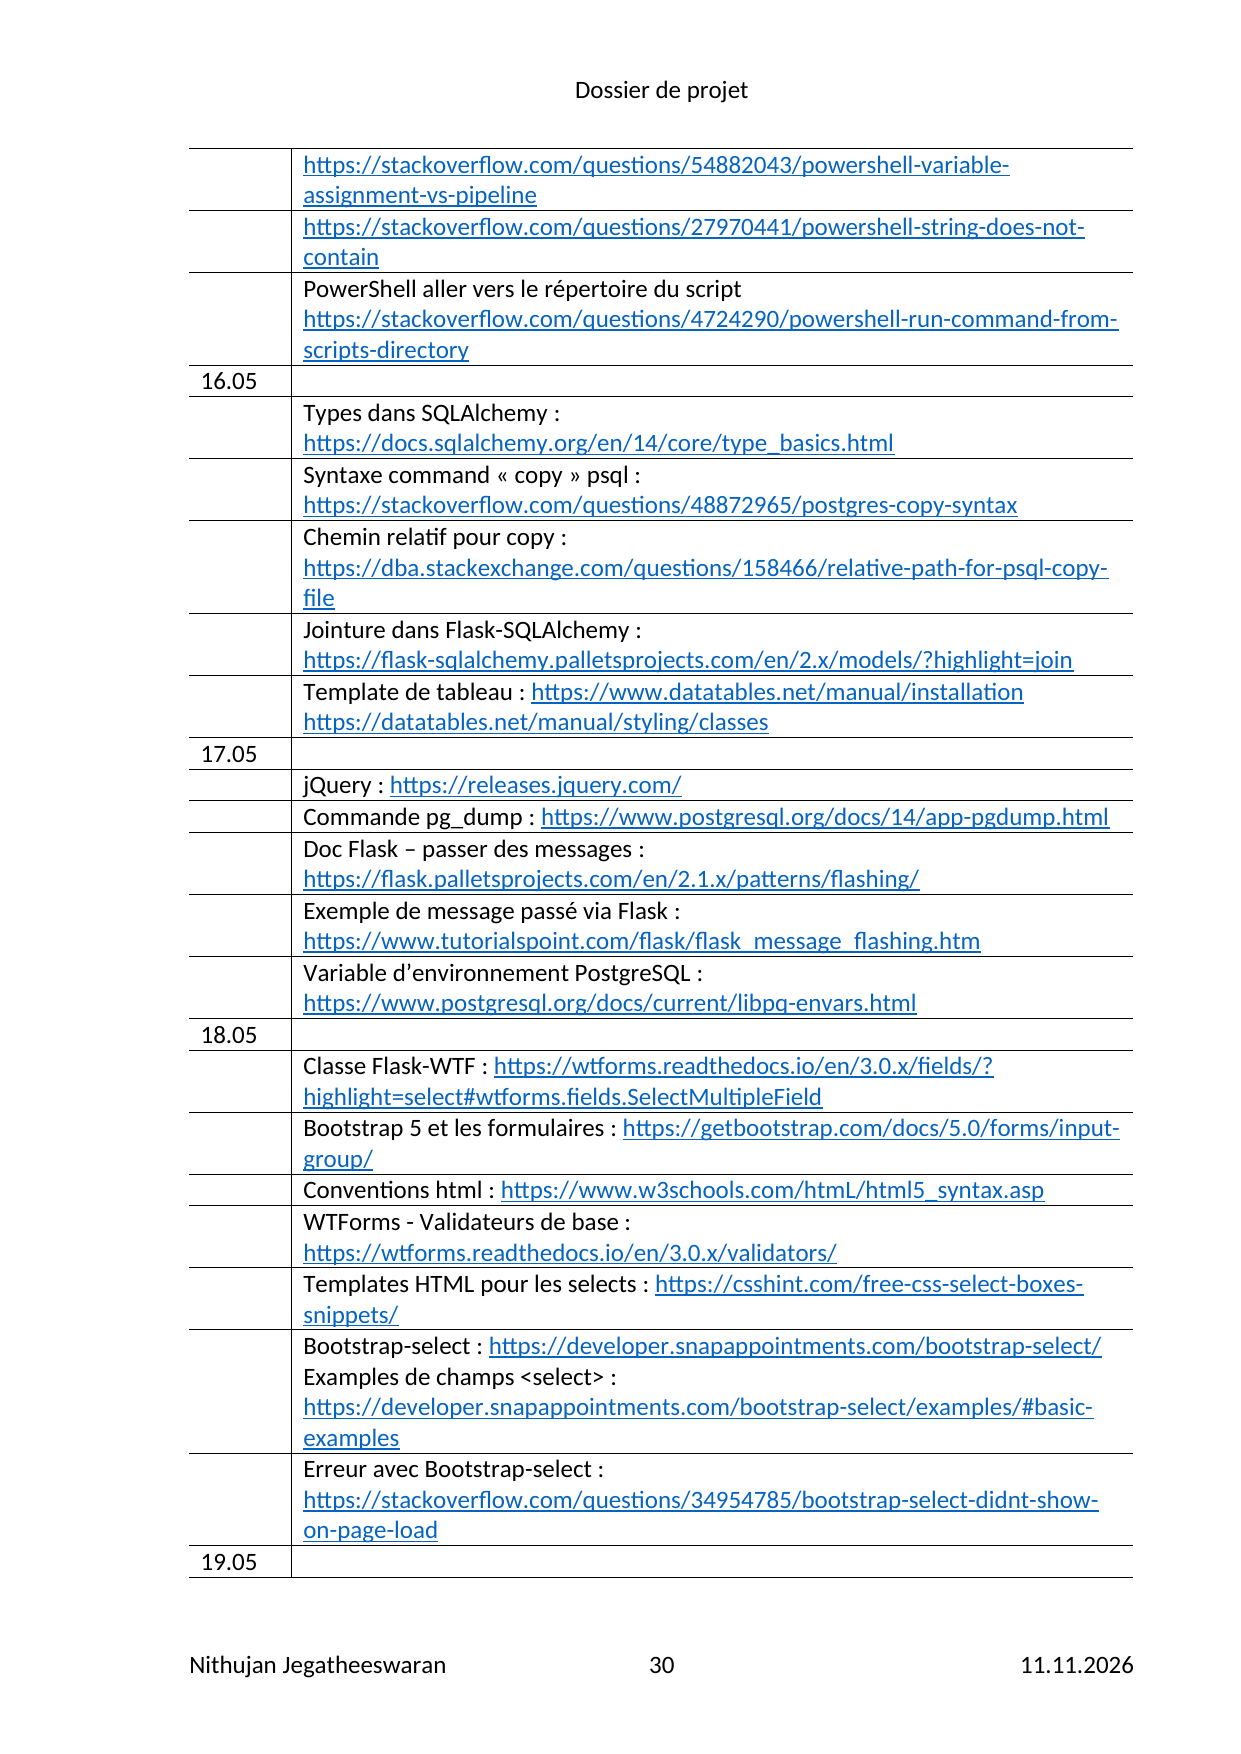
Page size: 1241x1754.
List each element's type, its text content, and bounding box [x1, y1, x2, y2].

table_cell [189, 614, 291, 675]
table_cell [292, 738, 1133, 768]
table_cell https://stackoverflow.com/questions/27970441/powershell-string-does-not-contain [292, 211, 1133, 272]
table_cell [189, 1206, 291, 1267]
table_cell 18.05 [189, 1019, 291, 1049]
table_cell 19.05 [189, 1546, 291, 1577]
table_cell PowerShell aller vers le répertoire du script https://stackoverflow.com/questions/4724290/powershell-run-command-from-scripts-directory [292, 273, 1133, 364]
table_cell [189, 676, 291, 737]
table_cell WTForms - Validateurs de base : https://wtforms.readthedocs.io/en/3.0.x/validators/ [292, 1206, 1133, 1267]
table_cell [189, 1113, 291, 1174]
table_cell [189, 957, 291, 1018]
table_cell Exemple de message passé via Flask : https://www.tutorialspoint.com/flask/flask_message_flashing.htm [292, 895, 1133, 956]
table_cell Classe Flask-WTF : https://wtforms.readthedocs.io/en/3.0.x/fields/?highlight=select#wtforms.fields.SelectMultipleField [292, 1051, 1133, 1112]
table_cell [189, 895, 291, 956]
table_cell Bootstrap-select : https://developer.snapappointments.com/bootstrap-select/ Examples de champs <select> : https://developer.snapappointments.com/bootstrap-select/examples/#basic-examples [292, 1330, 1133, 1452]
table_cell [189, 833, 291, 894]
table_cell Conventions html : https://www.w3schools.com/htmL/html5_syntax.asp [292, 1175, 1133, 1205]
table_cell Variable d’environnement PostgreSQL : https://www.postgresql.org/docs/current/libpq-envars.html [292, 957, 1133, 1018]
table_cell Commande pg_dump : https://www.postgresql.org/docs/14/app-pgdump.html [292, 801, 1133, 832]
table_cell Chemin relatif pour copy : https://dba.stackexchange.com/questions/158466/relative-path-for-psql-copy-file [292, 521, 1133, 613]
table_cell Template de tableau : https://www.datatables.net/manual/installation https://datatables.net/manual/styling/classes [292, 676, 1133, 737]
table_cell jQuery : https://releases.jquery.com/ [292, 770, 1133, 800]
table_cell [189, 1051, 291, 1112]
table_cell Templates HTML pour les selects : https://csshint.com/free-css-select-boxes-snippets/ [292, 1268, 1133, 1329]
table_cell Doc Flask – passer des messages : https://flask.palletsprojects.com/en/2.1.x/patterns/flashing/ [292, 833, 1133, 894]
table_cell 16.05 [189, 366, 291, 396]
table_cell [189, 397, 291, 458]
table_cell [189, 1175, 291, 1205]
table_cell Erreur avec Bootstrap-select : https://stackoverflow.com/questions/34954785/bootstrap-select-didnt-show-on-page-load [292, 1454, 1133, 1545]
table_cell [189, 770, 291, 800]
table_cell [292, 1019, 1133, 1049]
table_cell [189, 1330, 291, 1452]
table_cell Syntaxe command « copy » psql : https://stackoverflow.com/questions/48872965/postgres-copy-syntax [292, 459, 1133, 520]
table_cell [189, 149, 291, 210]
table_cell [189, 1268, 291, 1329]
table_cell https://stackoverflow.com/questions/54882043/powershell-variable-assignment-vs-pipeline [292, 149, 1133, 210]
table_cell Jointure dans Flask-SQLAlchemy : https://flask-sqlalchemy.palletsprojects.com/en/2.x/models/?highlight=join [292, 614, 1133, 675]
table_cell [189, 273, 291, 364]
table_cell 17.05 [189, 738, 291, 768]
table_cell [189, 801, 291, 832]
table_cell [189, 211, 291, 272]
table_cell [292, 1546, 1133, 1577]
table_cell [189, 521, 291, 613]
table_cell [292, 366, 1133, 396]
table_cell Types dans SQLAlchemy : https://docs.sqlalchemy.org/en/14/core/type_basics.html [292, 397, 1133, 458]
table_cell [189, 459, 291, 520]
table_cell [189, 1454, 291, 1545]
table_cell Bootstrap 5 et les formulaires : https://getbootstrap.com/docs/5.0/forms/input-group/ [292, 1113, 1133, 1174]
